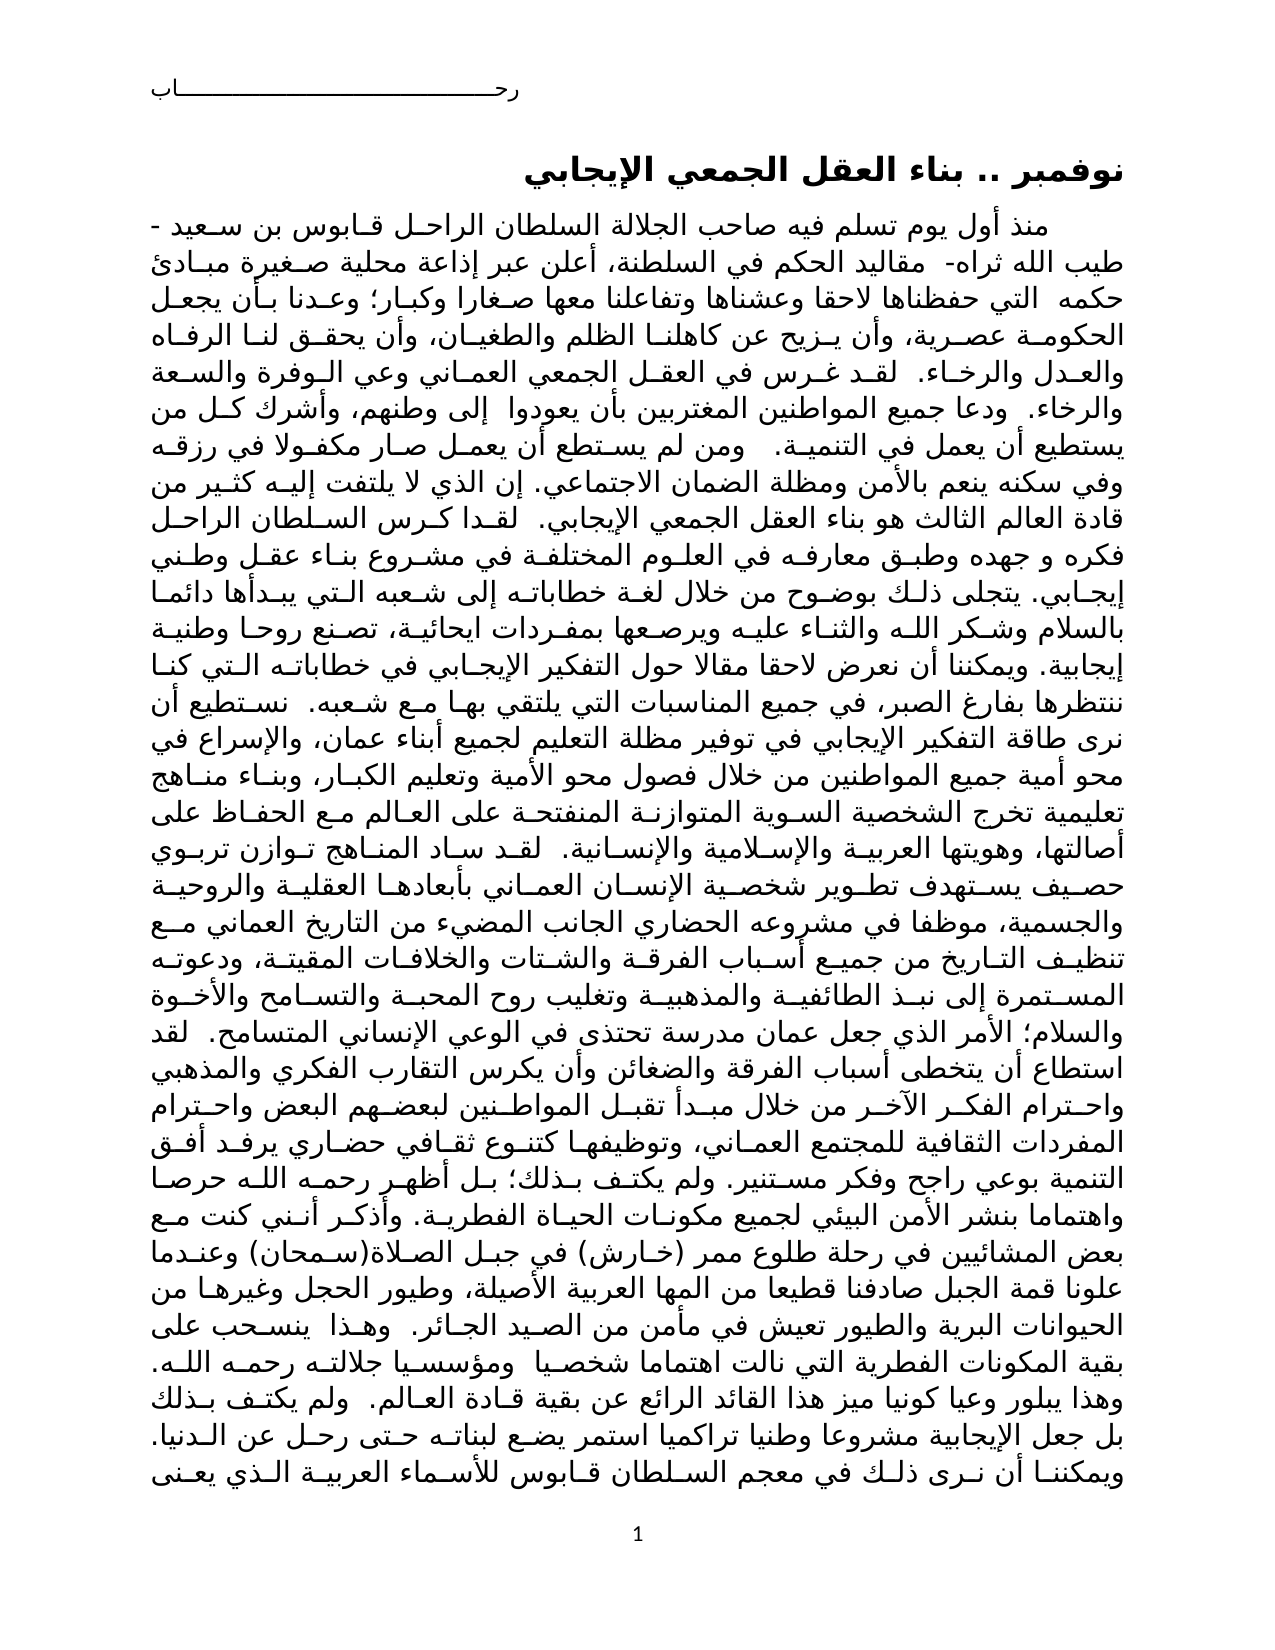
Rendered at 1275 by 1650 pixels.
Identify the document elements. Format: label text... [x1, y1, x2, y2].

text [150, 208, 1125, 1489]
text نوفمبر .. بناء العقل الجمعي الإيجابي [150, 150, 1125, 189]
